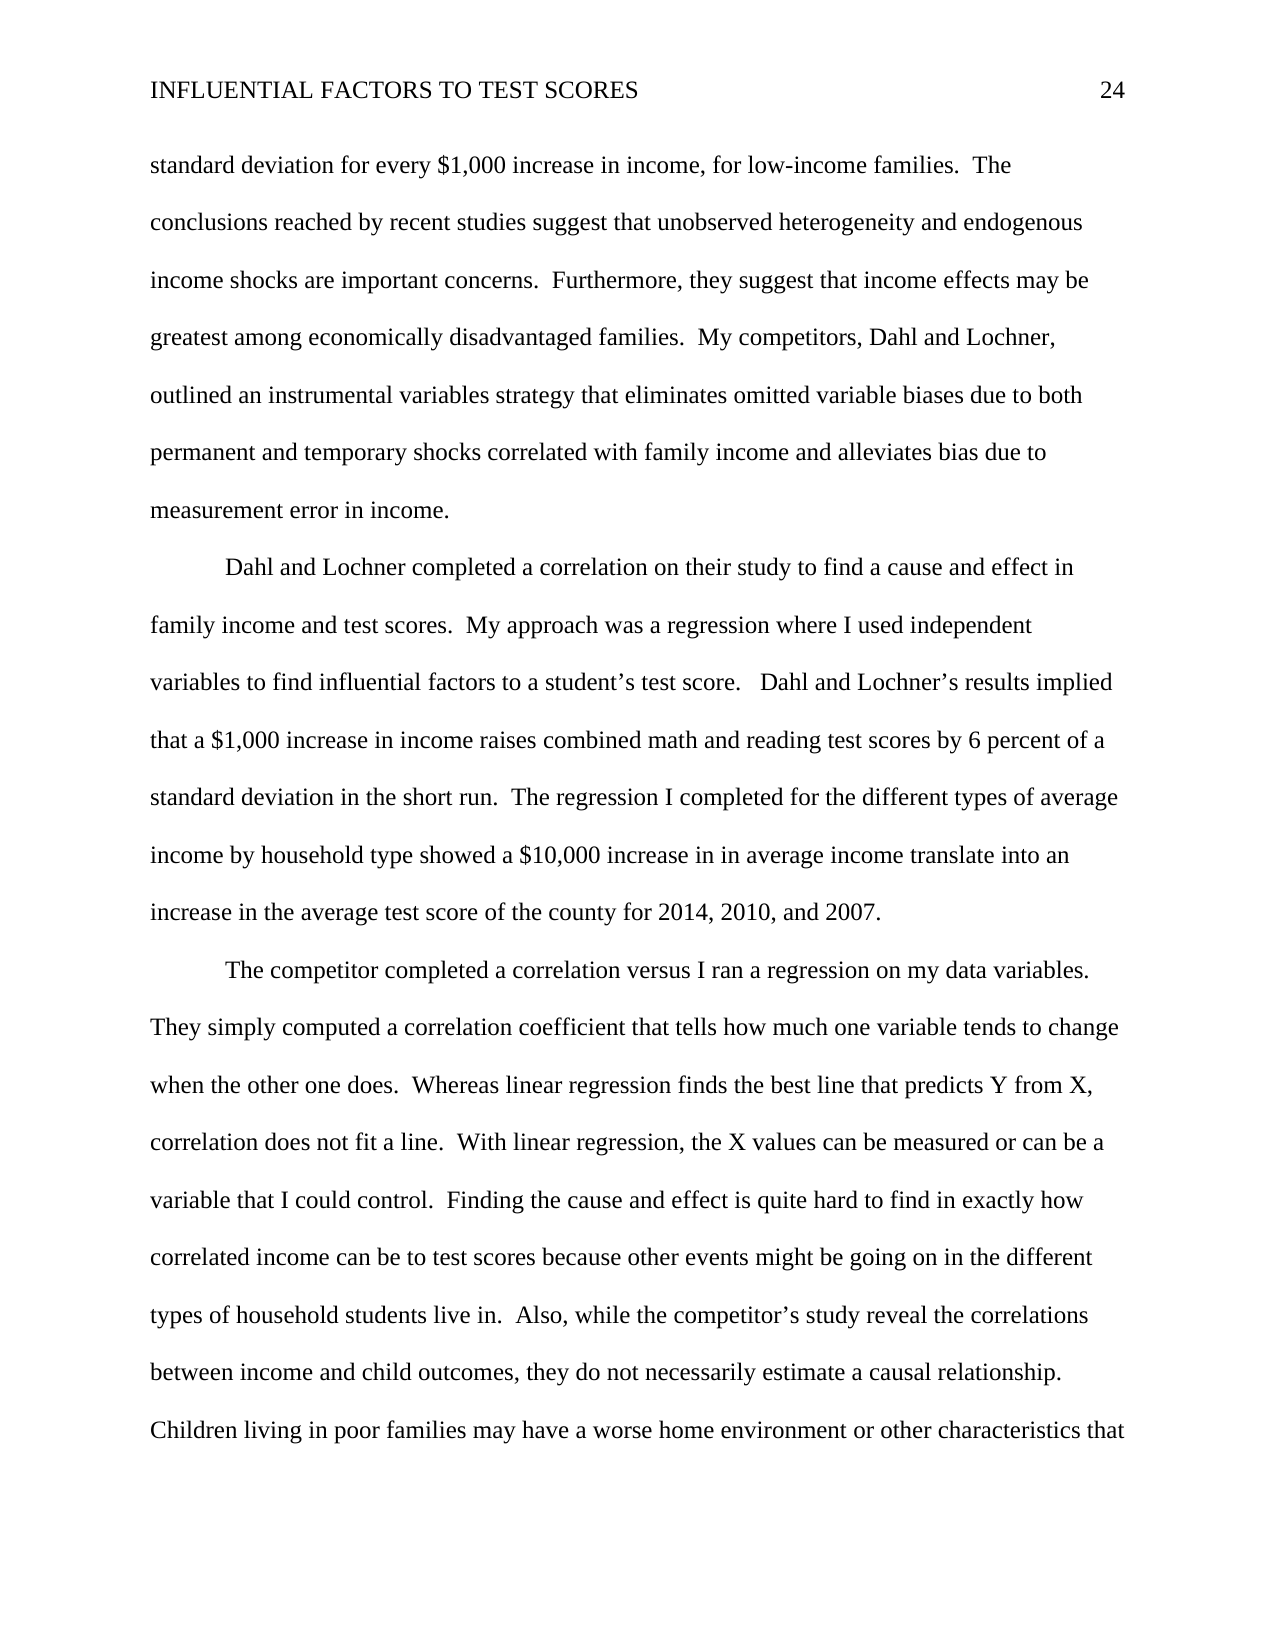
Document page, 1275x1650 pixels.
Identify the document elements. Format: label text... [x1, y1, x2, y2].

text Dahl and Lochner completed a correlation on their study to find a cause and effect in family income and test scores. My approach was a regression where I used independent variables to find influential factors to a student’s test score. Dahl and Lochner’s results implied that a $1,000 increase in income raises combined math and reading test scores by 6 percent of a standard deviation in the short run. The regression I completed for the different types of average income by household type showed a $10,000 increase in in average income translate into an increase in the average test score of the county for 2014, 2010, and 2007. [150, 552, 1125, 926]
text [150, 150, 1125, 524]
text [150, 955, 1125, 1444]
